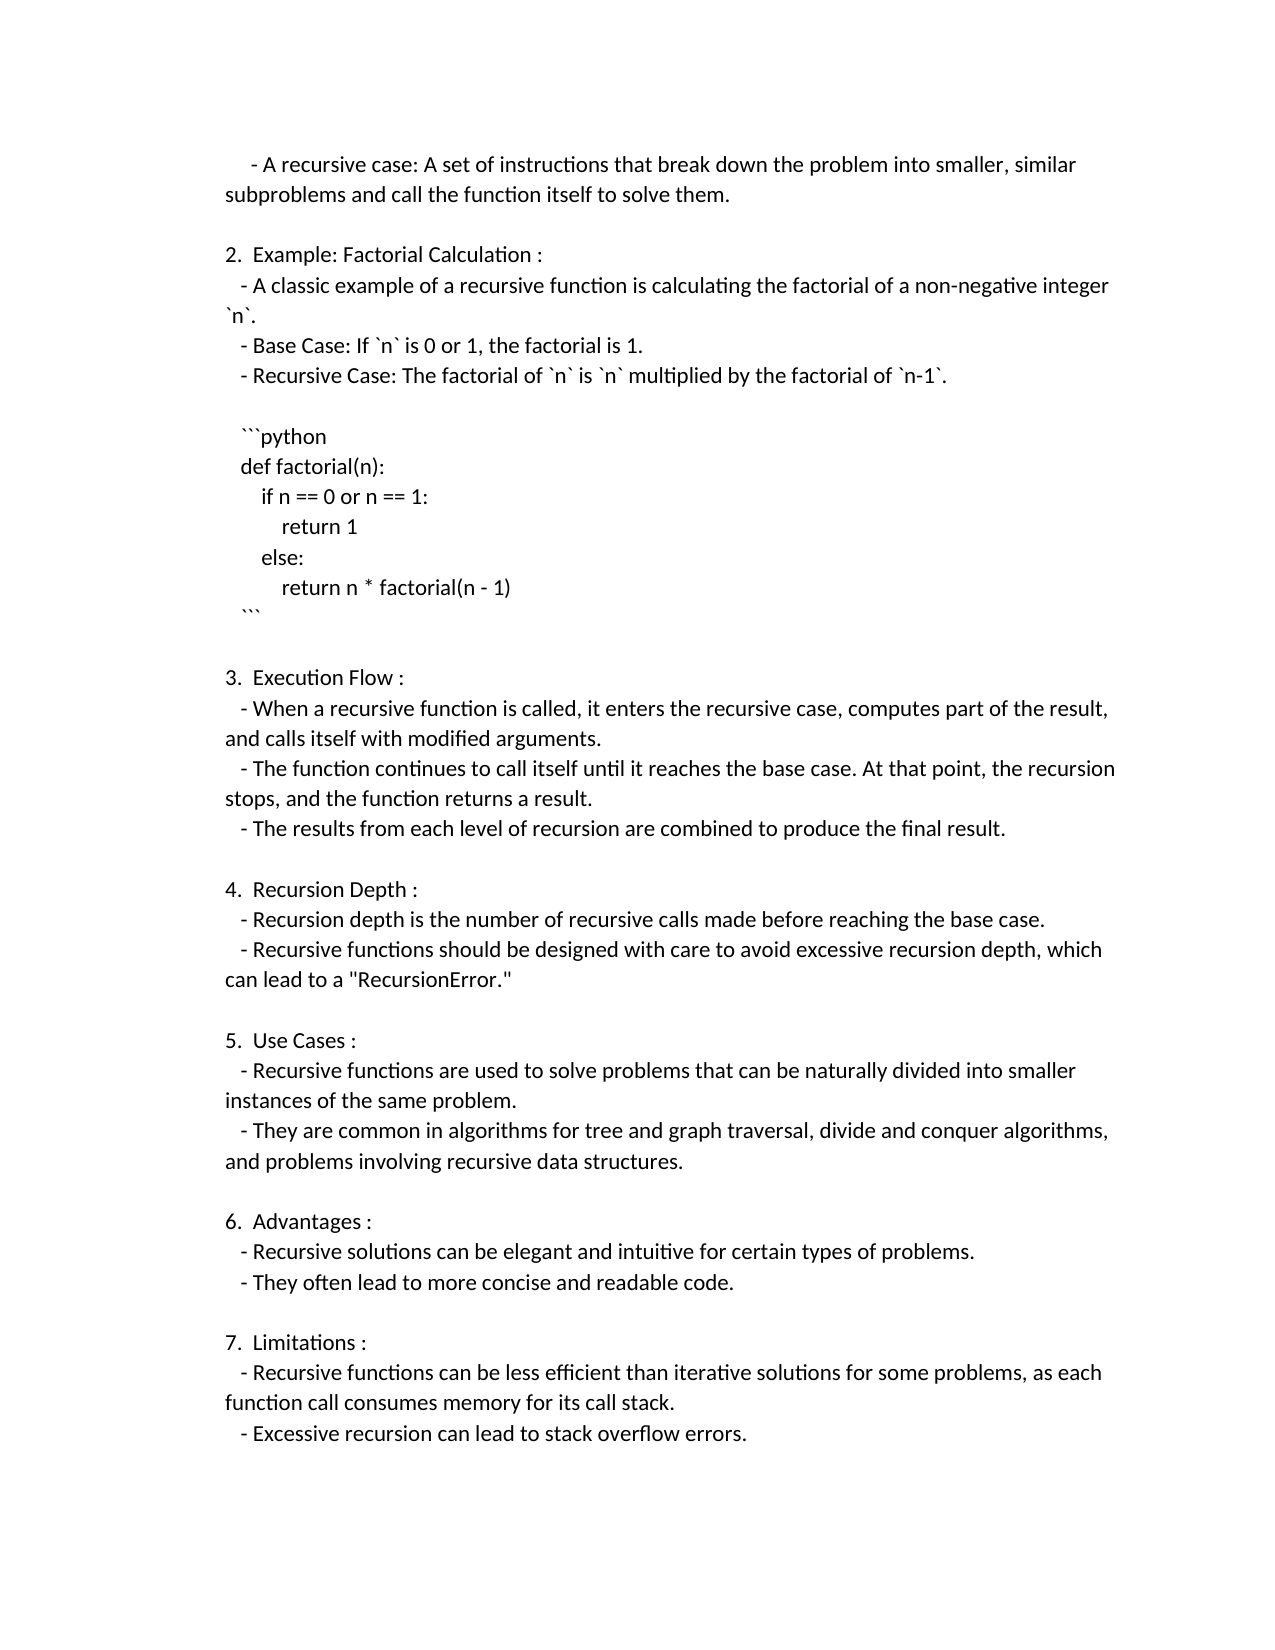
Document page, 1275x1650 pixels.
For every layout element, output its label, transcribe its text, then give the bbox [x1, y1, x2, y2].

list - They often lead to more concise and readable code. [225, 1268, 1125, 1296]
list 4. Recursion Depth : [225, 875, 1125, 903]
list - Recursive Case: The factorial of `n` is `n` multiplied by the factorial of `n-1`. [225, 361, 1125, 389]
list 6. Advantages : [225, 1207, 1125, 1235]
list - Recursive functions can be less efficient than iterative solutions for some problems, as each function call consumes memory for its call stack. [225, 1358, 1125, 1417]
list return n * factorial(n - 1) [225, 573, 1125, 601]
list - A recursive case: A set of instructions that break down the problem into smaller, similar subproblems and call the function itself to solve them. [225, 150, 1125, 208]
list - Recursive solutions can be elegant and intuitive for certain types of problems. [225, 1237, 1125, 1266]
list ```python [225, 422, 1125, 450]
list - Excessive recursion can lead to stack overflow errors. [225, 1419, 1125, 1447]
list return 1 [225, 512, 1125, 541]
list - Recursive functions are used to solve problems that can be naturally divided into smaller instances of the same problem. [225, 1056, 1125, 1114]
list - The function continues to call itself until it reaches the base case. At that point, the recursion stops, and the function returns a result. [225, 754, 1125, 812]
list 3. Execution Flow : [225, 663, 1125, 692]
list - Base Case: If `n` is 0 or 1, the factorial is 1. [225, 331, 1125, 359]
list - They are common in algorithms for tree and graph traversal, divide and conquer algorithms, and problems involving recursive data structures. [225, 1117, 1125, 1175]
list - A classic example of a recursive function is calculating the factorial of a non-negative integer `n`. [225, 271, 1125, 329]
list - When a recursive function is called, it enters the recursive case, computes part of the result, and calls itself with modified arguments. [225, 694, 1125, 752]
list if n == 0 or n == 1: [225, 482, 1125, 510]
list - Recursive functions should be designed with care to avoid excessive recursion depth, which can lead to a "RecursionError." [225, 935, 1125, 994]
list 7. Limitations : [225, 1328, 1125, 1356]
list 5. Use Cases : [225, 1026, 1125, 1054]
list - Recursion depth is the number of recursive calls made before reaching the base case. [225, 905, 1125, 933]
list def factorial(n): [225, 452, 1125, 480]
list - The results from each level of recursion are combined to produce the final result. [225, 814, 1125, 843]
list 2. Example: Factorial Calculation : [225, 241, 1125, 269]
list else: [225, 543, 1125, 571]
list ``` [225, 603, 1125, 631]
